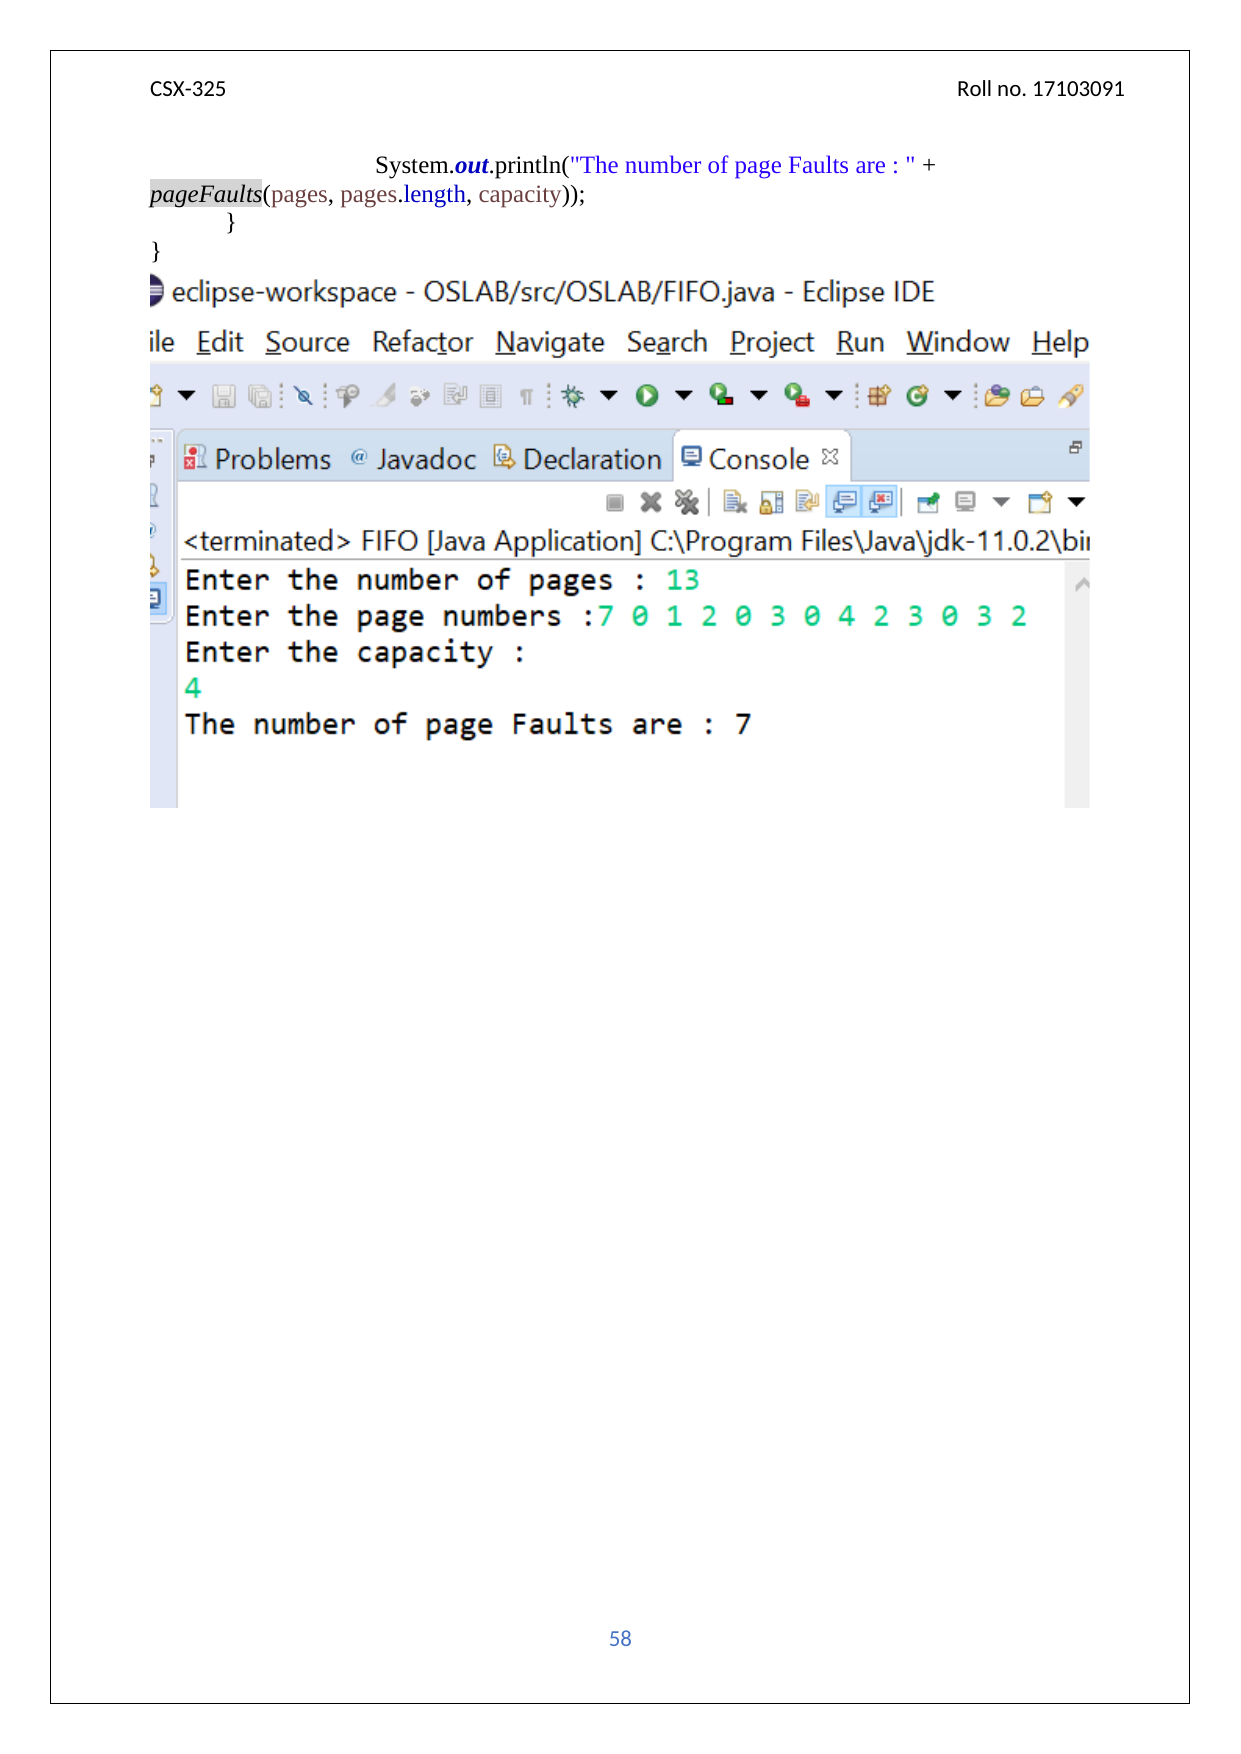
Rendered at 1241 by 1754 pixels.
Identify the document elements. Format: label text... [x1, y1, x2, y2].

picture [150, 265, 1090, 808]
text } [150, 236, 1090, 265]
text } [150, 207, 1090, 236]
text System.out.println("The number of page Faults are : " + pageFaults(pages, pages.length, capacity)); [150, 150, 1090, 207]
